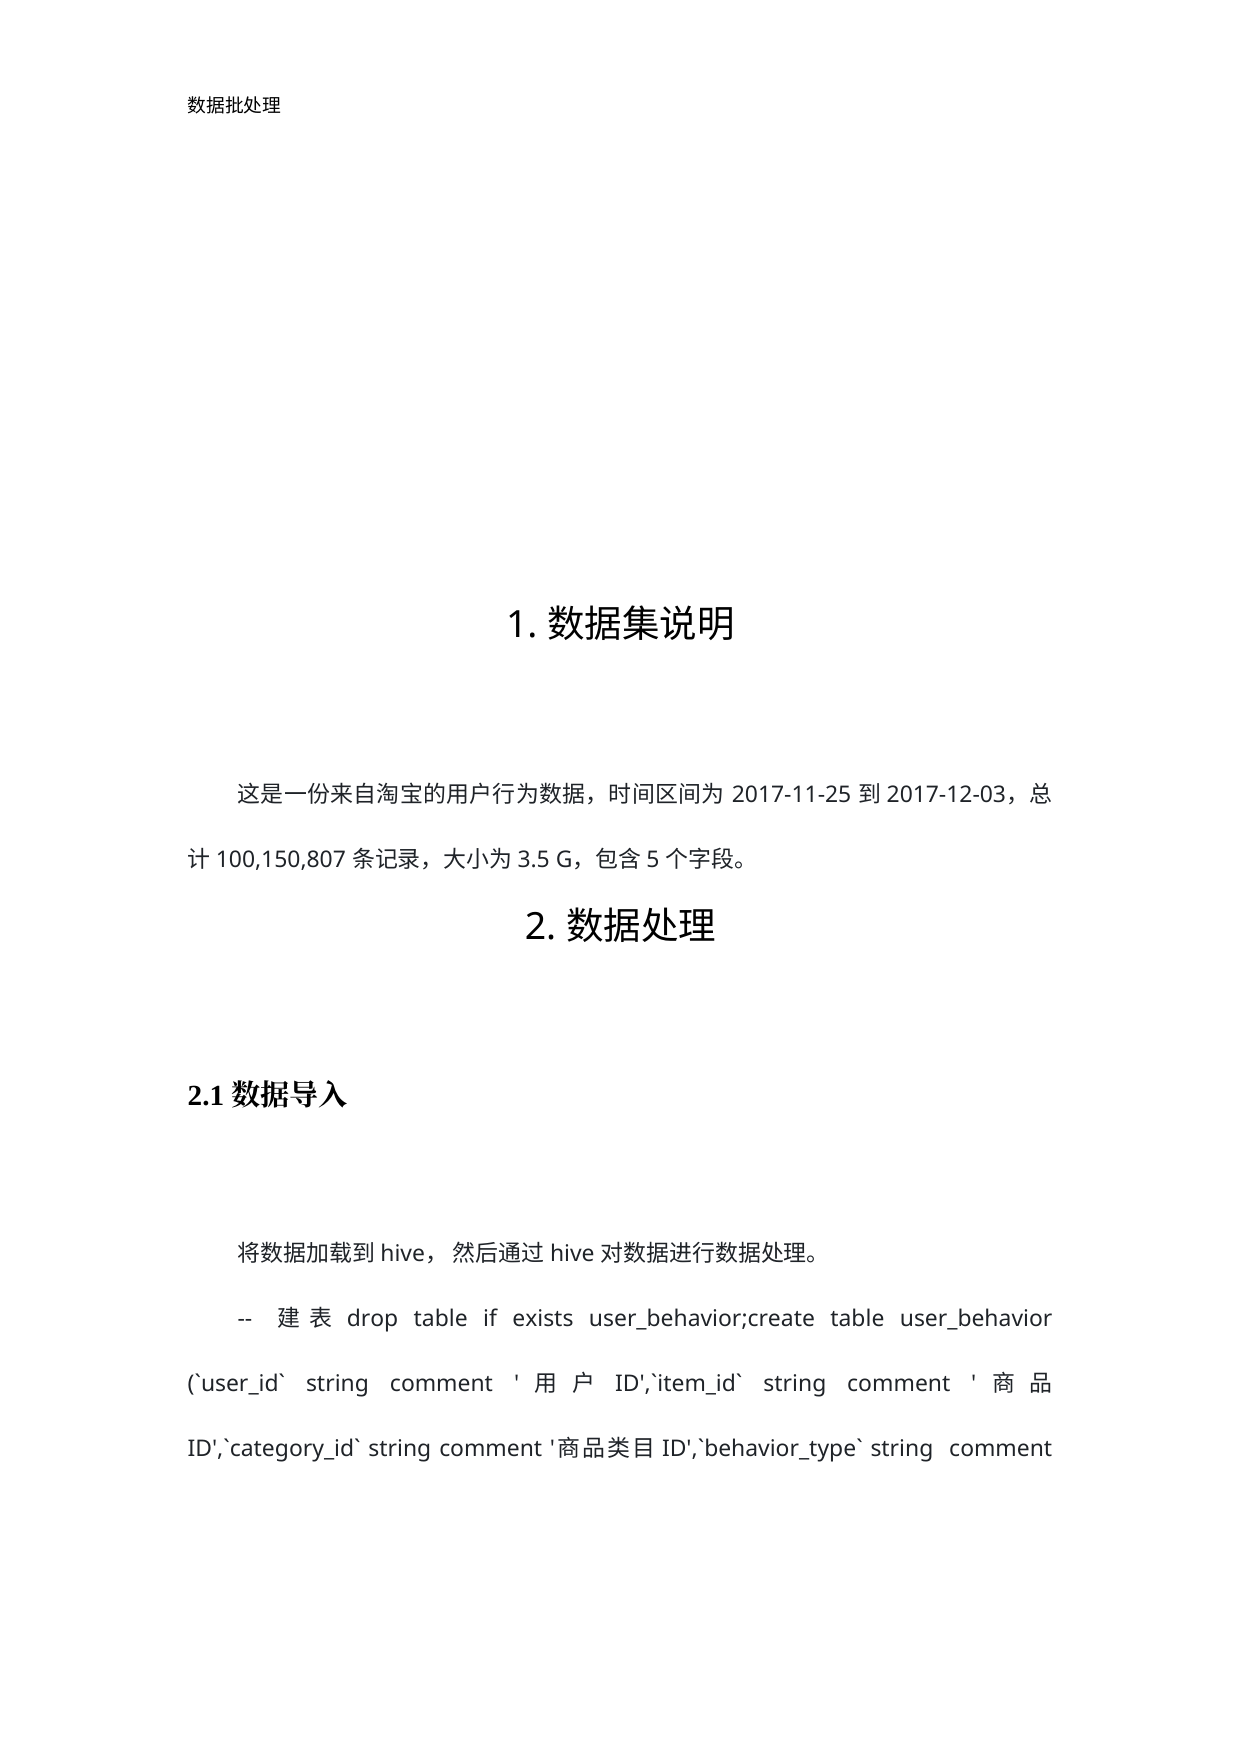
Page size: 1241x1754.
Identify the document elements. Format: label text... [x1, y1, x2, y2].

subtitle 2. 数据处理 [187, 890, 1053, 955]
text 将数据加载到 hive， 然后通过 hive 对数据进行数据处理。 [187, 1219, 1053, 1284]
subtitle 1. 数据集说明 [187, 589, 1053, 654]
text 这是一份来自淘宝的用户行为数据，时间区间为 2017-11-25 到 2017-12-03，总计 100,150,807 条记录，大小为 3.5 G，包含 5 个字段。 [187, 760, 1053, 890]
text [187, 1284, 1053, 1479]
subtitle 2.1 数据导入 [187, 1062, 1053, 1127]
